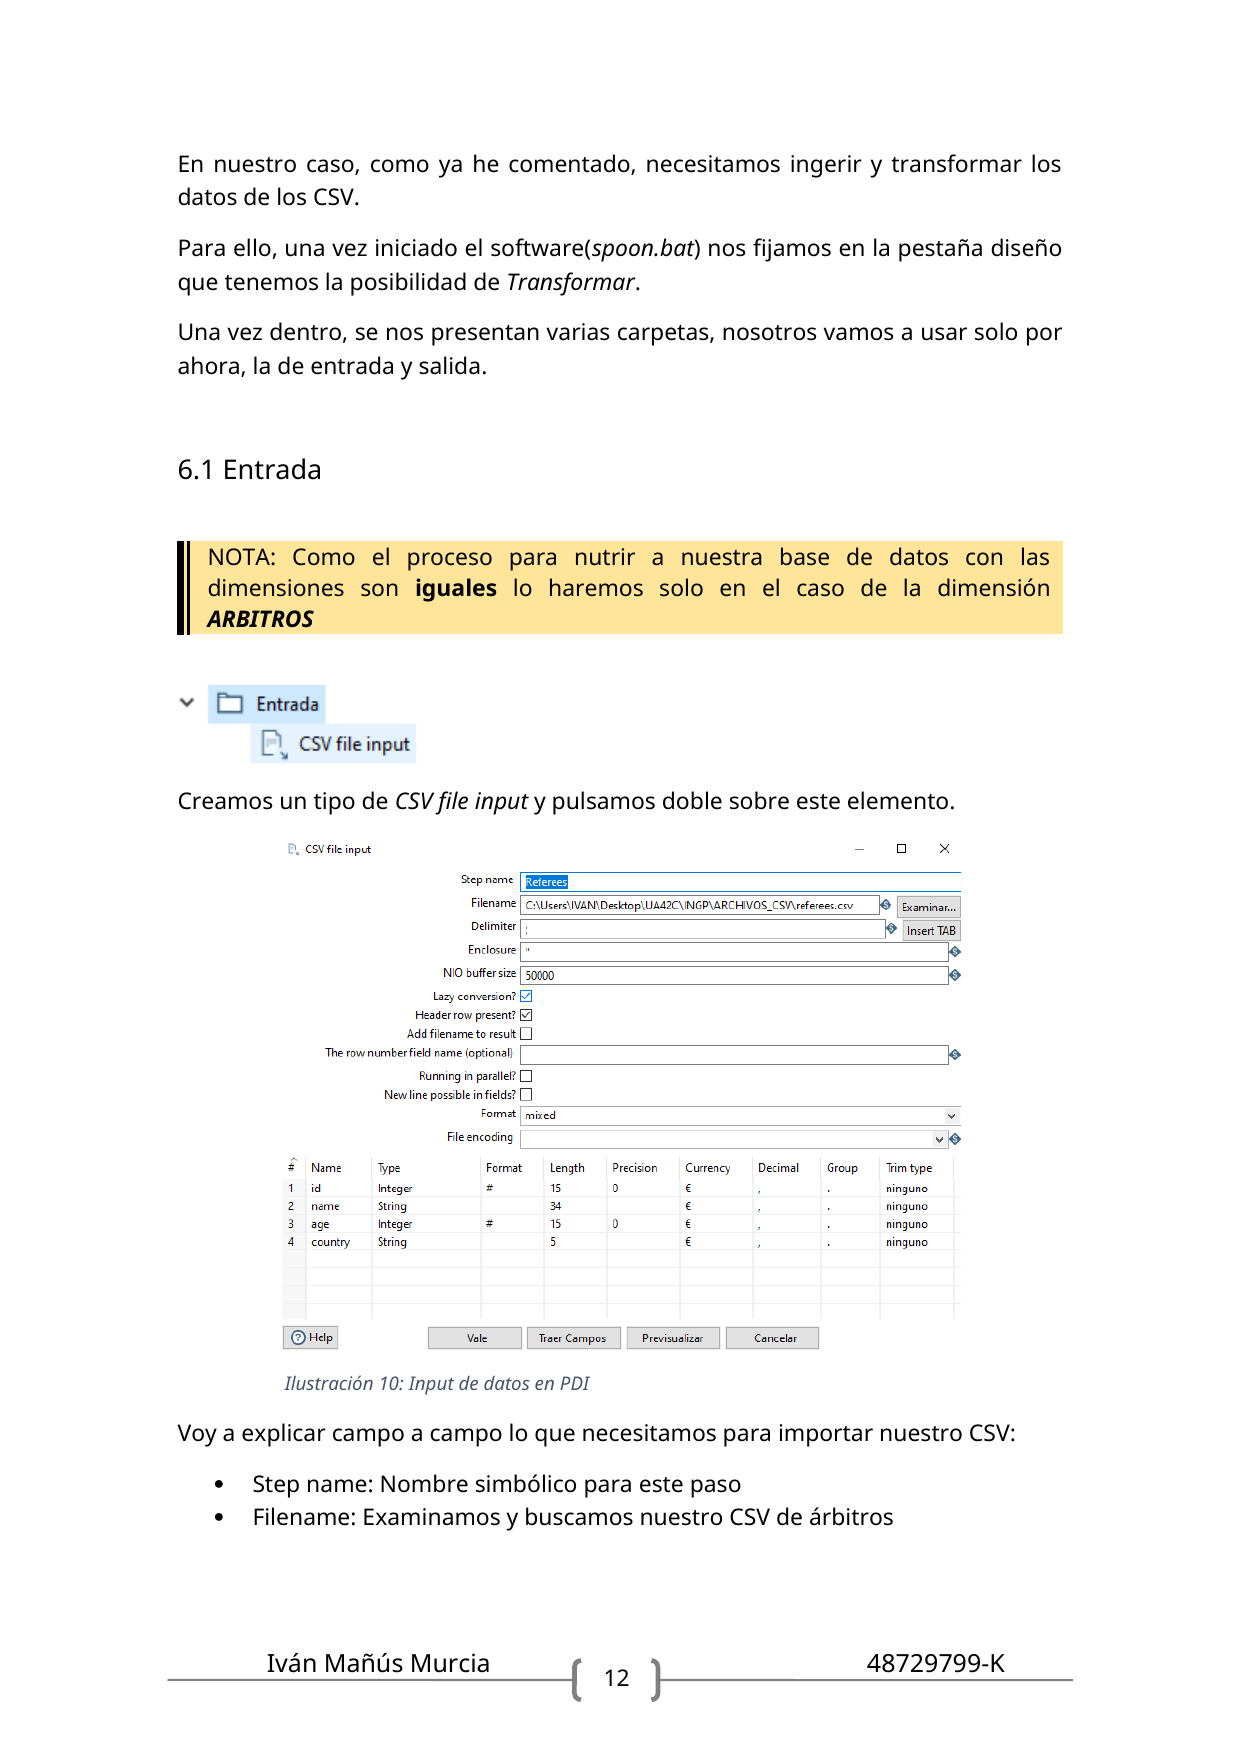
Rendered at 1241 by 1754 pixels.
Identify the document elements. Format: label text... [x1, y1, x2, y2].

picture [279, 835, 962, 1352]
subtitle 6.1 Entrada [177, 451, 1063, 487]
text En nuestro caso, como ya he comentado, necesitamos ingerir y transformar los datos de los CSV. [177, 148, 1063, 213]
list Step name: Nombre simbólico para este paso [215, 1467, 1063, 1499]
list Filename: Examinamos y buscamos nuestro CSV de árbitros [215, 1501, 1063, 1532]
table_header NOTA: Como el proceso para nutrir a nuestra base de datos con las dimensiones son iguales lo haremos solo en el caso de la dimensión ARBITROS [190, 541, 1063, 634]
picture [177, 685, 443, 767]
text Voy a explicar campo a campo lo que necesitamos para importar nuestro CSV: [177, 1417, 1063, 1448]
text Para ello, una vez iniciado el software(spoon.bat) nos fijamos en la pestaña diseño que tenemos la posibilidad de Transformar. [177, 232, 1063, 297]
text Una vez dentro, se nos presentan varias carpetas, nosotros vamos a usar solo por ahora, la de entrada y salida. [177, 316, 1063, 381]
text Creamos un tipo de CSV file input y pulsamos doble sobre este elemento. [177, 785, 1063, 817]
